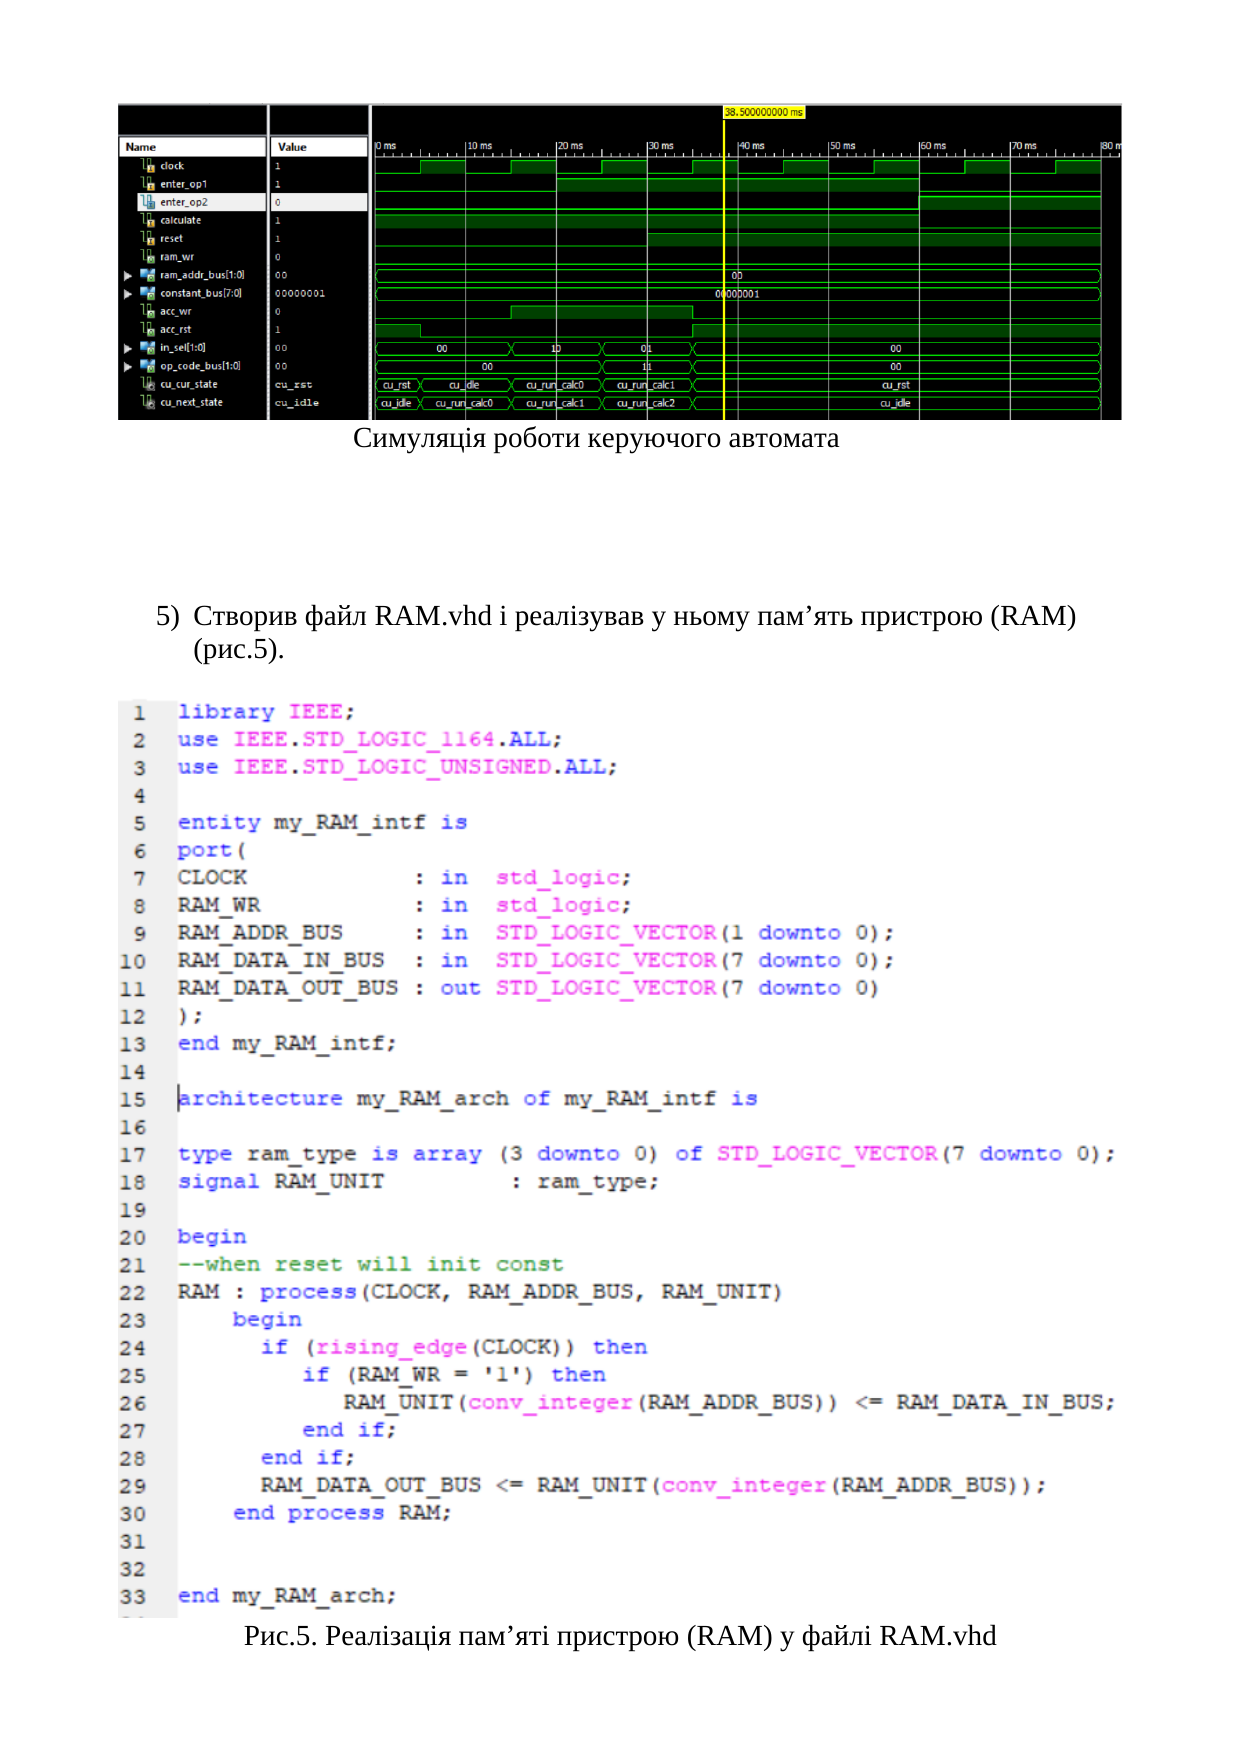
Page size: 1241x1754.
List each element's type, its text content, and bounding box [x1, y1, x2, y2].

picture [118, 103, 1123, 420]
picture [118, 698, 1123, 1618]
list Створив файл RAM.vhd і реалізував у ньому пам’ять пристрою (RAM) (рис.5). [156, 598, 1122, 665]
text Симуляція роботи керуючого автомата [185, 420, 1122, 453]
text Рис.5. Реалізація пам’яті пристрою (RAM) у файлі RAM.vhd [118, 1618, 1122, 1652]
